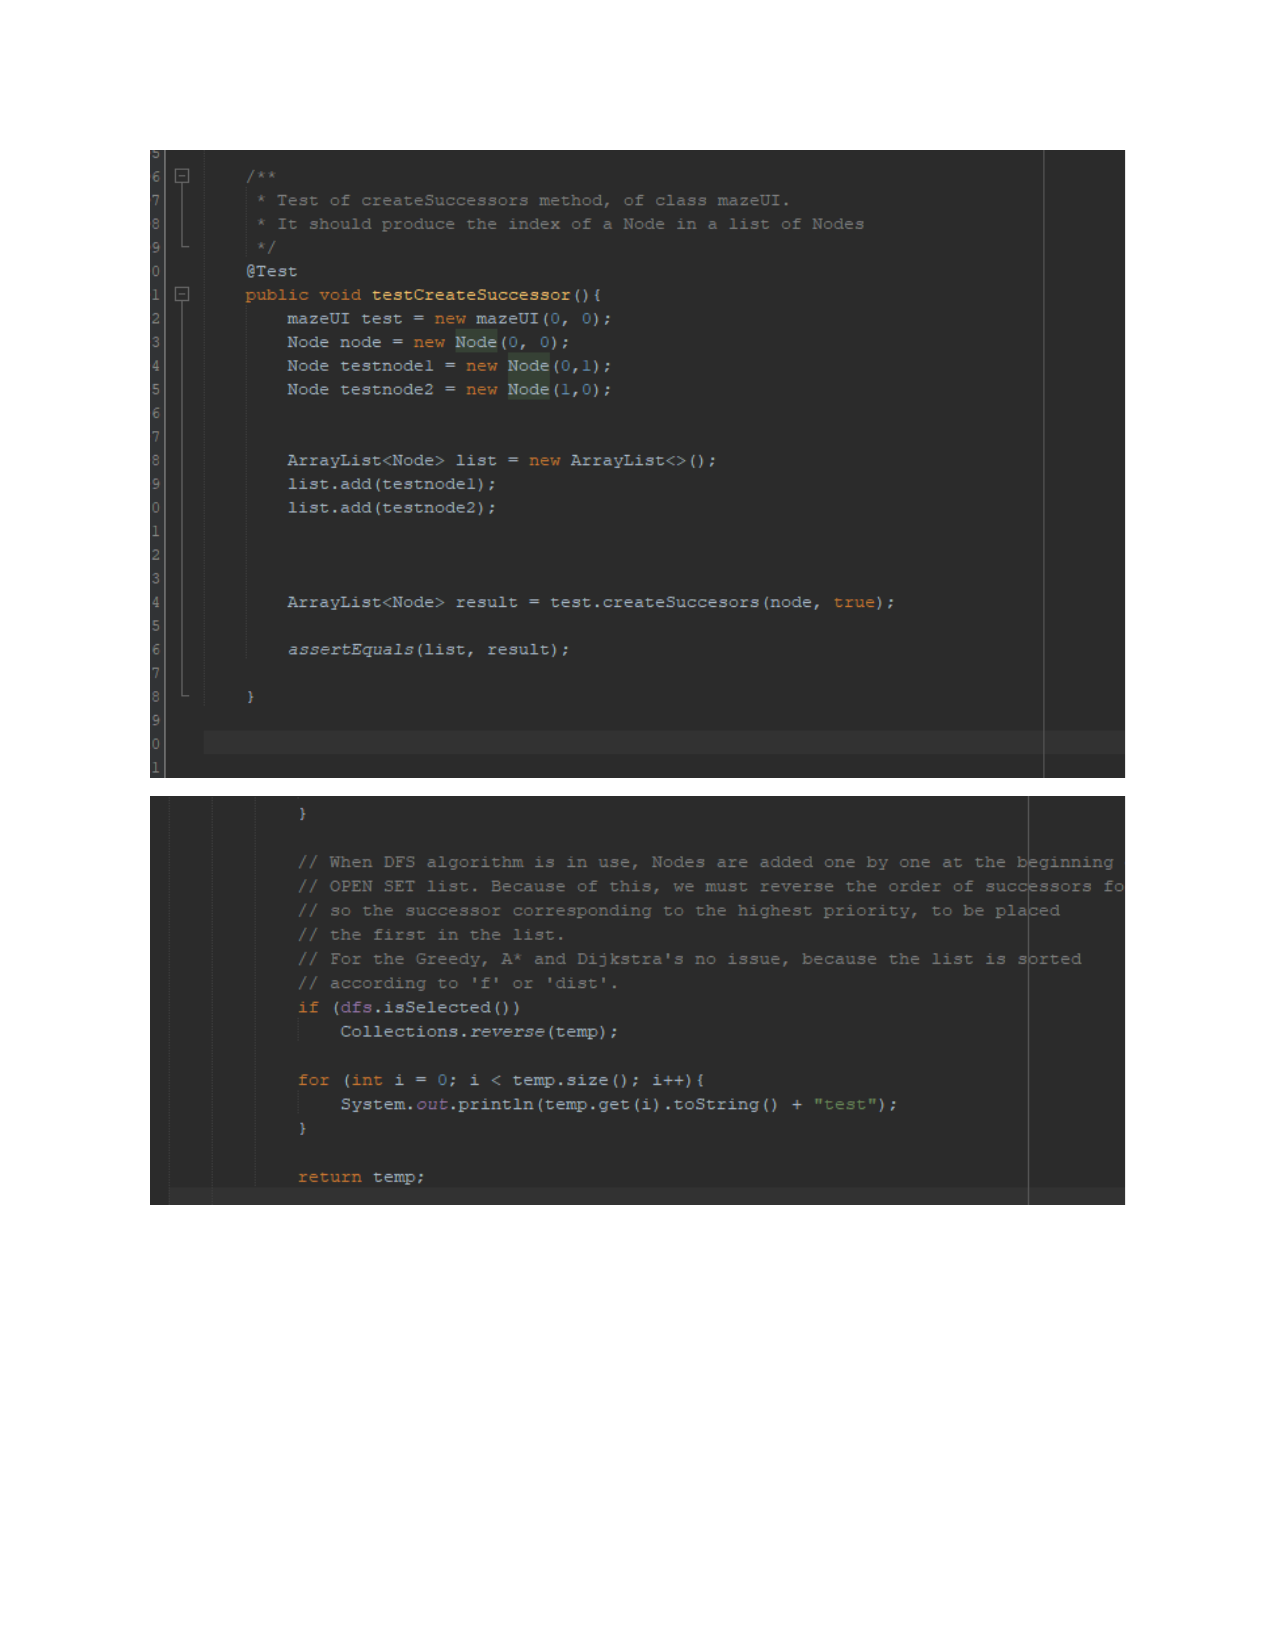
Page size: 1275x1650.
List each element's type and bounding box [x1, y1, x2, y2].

picture [150, 150, 1125, 778]
picture [150, 796, 1125, 1205]
